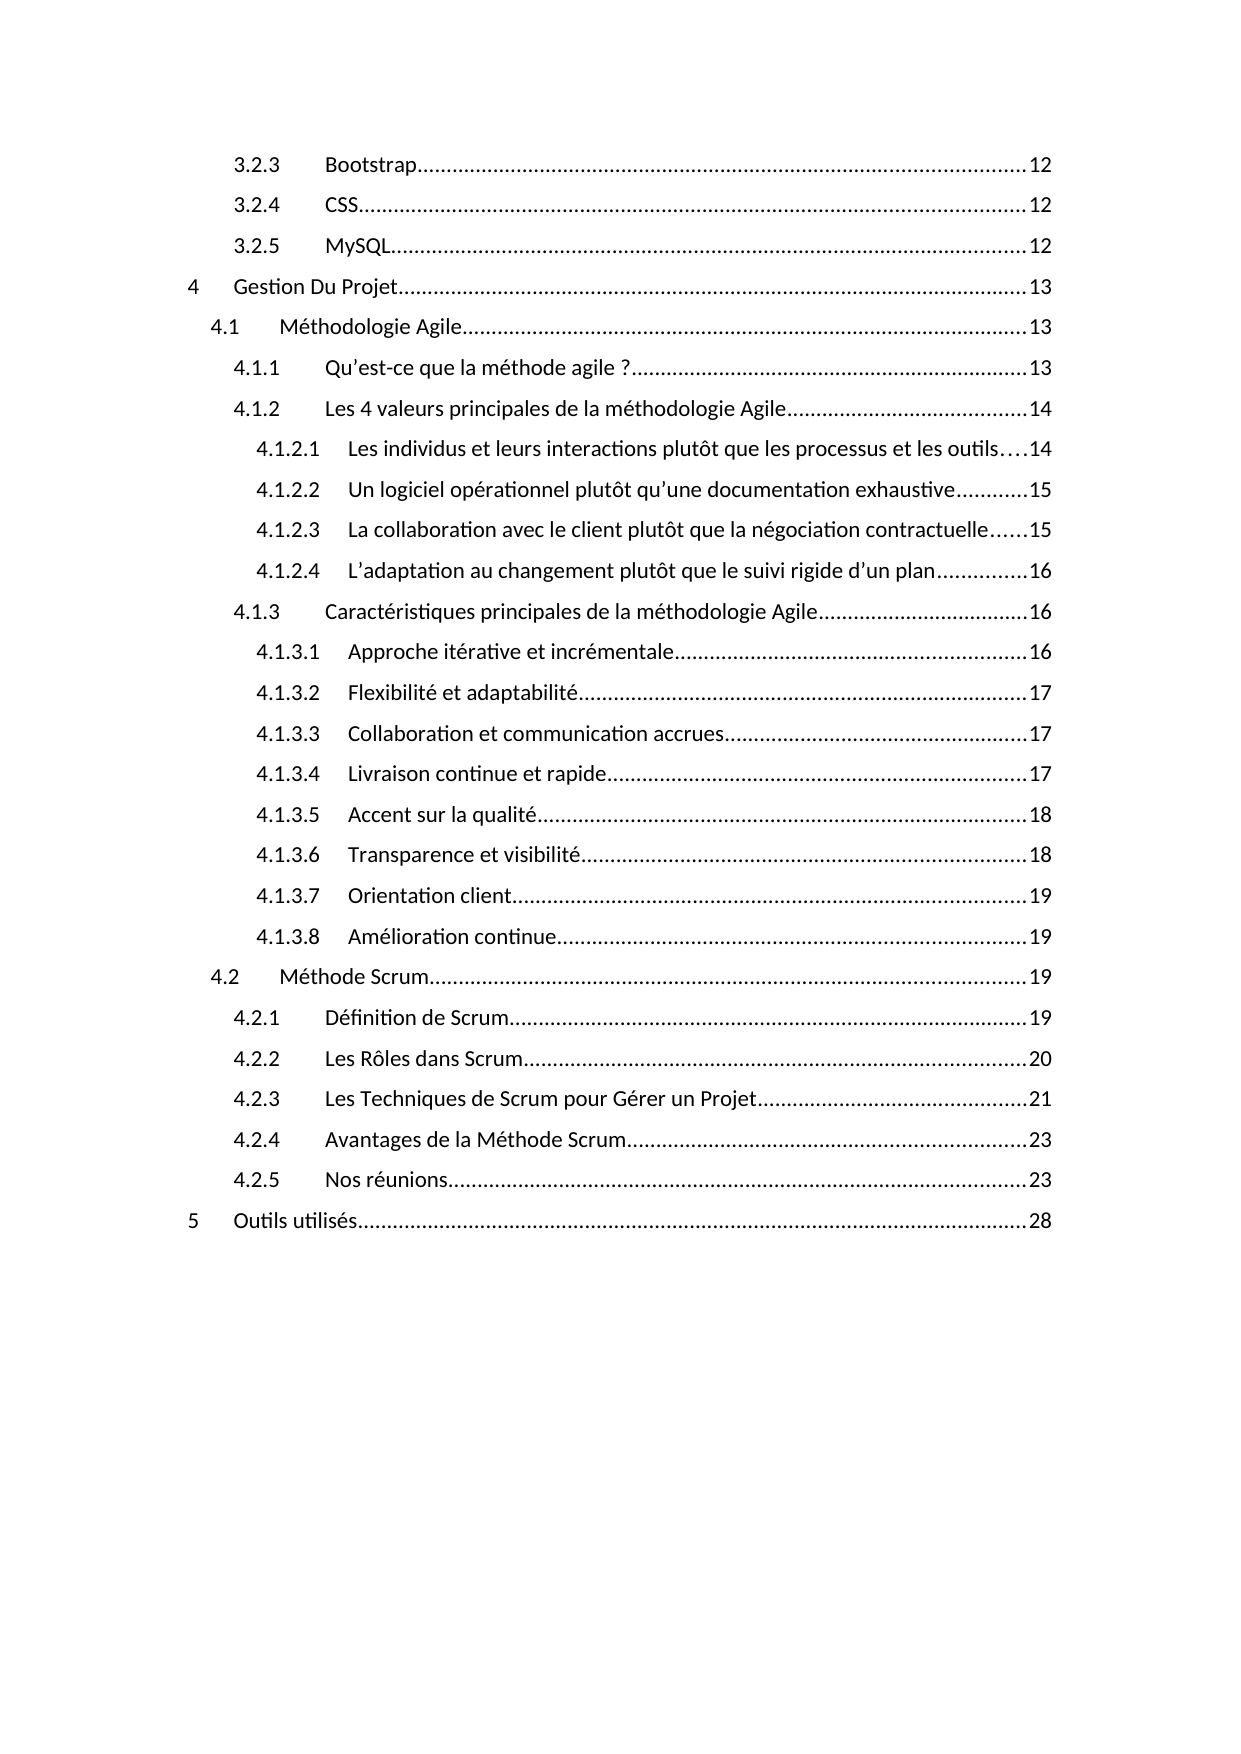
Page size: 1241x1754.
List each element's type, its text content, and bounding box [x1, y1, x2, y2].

text 4.1.2.2 Un logiciel opérationnel plutôt qu’une documentation exhaustive 15 [256, 475, 1053, 503]
text 4.1.3 Caractéristiques principales de la méthodologie Agile 16 [233, 597, 1053, 625]
text 4.1.3.5 Accent sur la qualité 18 [256, 800, 1053, 828]
text 4.2 Méthode Scrum 19 [210, 962, 1053, 991]
text 4.1.2.1 Les individus et leurs interactions plutôt que les processus et les outils 14 [256, 434, 1053, 462]
text 4.2.1 Définition de Scrum 19 [233, 1003, 1053, 1031]
text 3.2.5 MySQL 12 [233, 231, 1053, 259]
text 4.1.3.3 Collaboration et communication accrues 17 [256, 719, 1053, 747]
text 4.1.3.2 Flexibilité et adaptabilité 17 [256, 678, 1053, 706]
text 4.1.2.4 L’adaptation au changement plutôt que le suivi rigide d’un plan 16 [256, 556, 1053, 584]
text 4.1.3.8 Amélioration continue 19 [256, 922, 1053, 950]
text 4.1.3.6 Transparence et visibilité 18 [256, 841, 1053, 869]
text 4.1.3.4 Livraison continue et rapide 17 [256, 759, 1053, 787]
text 4.1.1 Qu’est-ce que la méthode agile ? 13 [233, 353, 1053, 381]
text 4.1.3.1 Approche itérative et incrémentale 16 [256, 637, 1053, 666]
text 4.2.3 Les Techniques de Scrum pour Gérer un Projet 21 [233, 1084, 1053, 1112]
text 3.2.4 CSS 12 [233, 191, 1053, 219]
text 3.2.3 Bootstrap 12 [233, 150, 1053, 178]
text 4.1.3.7 Orientation client 19 [256, 881, 1053, 909]
text 4.1.2.3 La collaboration avec le client plutôt que la négociation contractuelle 15 [256, 516, 1053, 544]
text 4.2.4 Avantages de la Méthode Scrum 23 [233, 1125, 1053, 1153]
text 4 Gestion Du Projet 13 [187, 272, 1053, 300]
text 4.1.2 Les 4 valeurs principales de la méthodologie Agile 14 [233, 394, 1053, 422]
text 5 Outils utilisés 28 [187, 1206, 1053, 1234]
text 4.2.2 Les Rôles dans Scrum 20 [233, 1044, 1053, 1072]
text 4.2.5 Nos réunions 23 [233, 1166, 1053, 1194]
text 4.1 Méthodologie Agile 13 [210, 312, 1053, 341]
